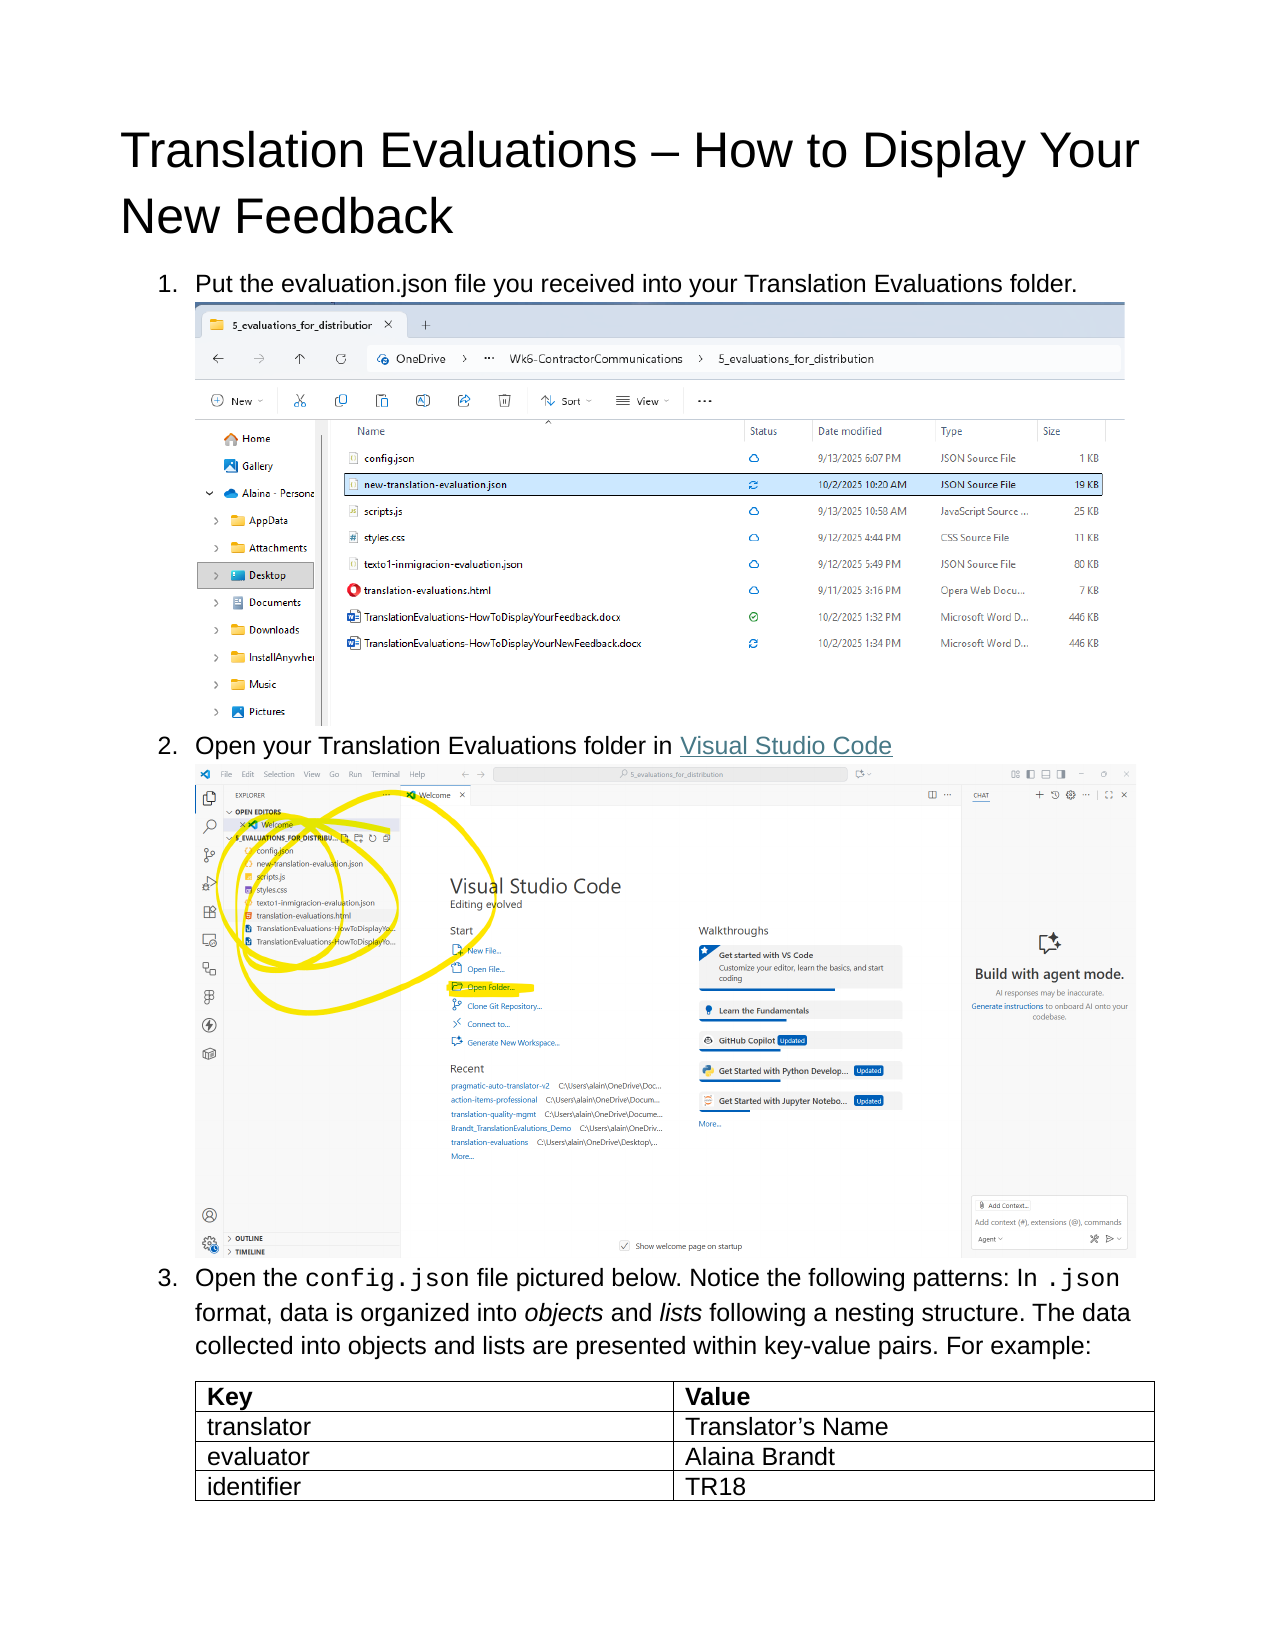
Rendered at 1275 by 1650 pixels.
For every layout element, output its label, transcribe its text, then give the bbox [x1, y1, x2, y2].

table_header Key [196, 1382, 673, 1411]
table_cell translator [196, 1412, 673, 1441]
list Open the config.json file pictured below. Notice the following patterns: In .json format, data is organized into objects and lists following a nesting structure. The data collected into objects and lists are presented within key-value pairs. For example: [157, 1263, 1155, 1360]
table_cell Translator’s Name [674, 1412, 1154, 1441]
table_header Value [674, 1382, 1154, 1411]
text Translation Evaluations – How to Display Your New Feedback [120, 120, 1155, 243]
table_cell TR18 [674, 1471, 1154, 1500]
table_cell identifier [196, 1471, 673, 1500]
table_cell Alaina Brandt [674, 1442, 1154, 1470]
table_cell evaluator [196, 1442, 673, 1470]
picture [195, 764, 1137, 1258]
picture [195, 302, 1125, 726]
